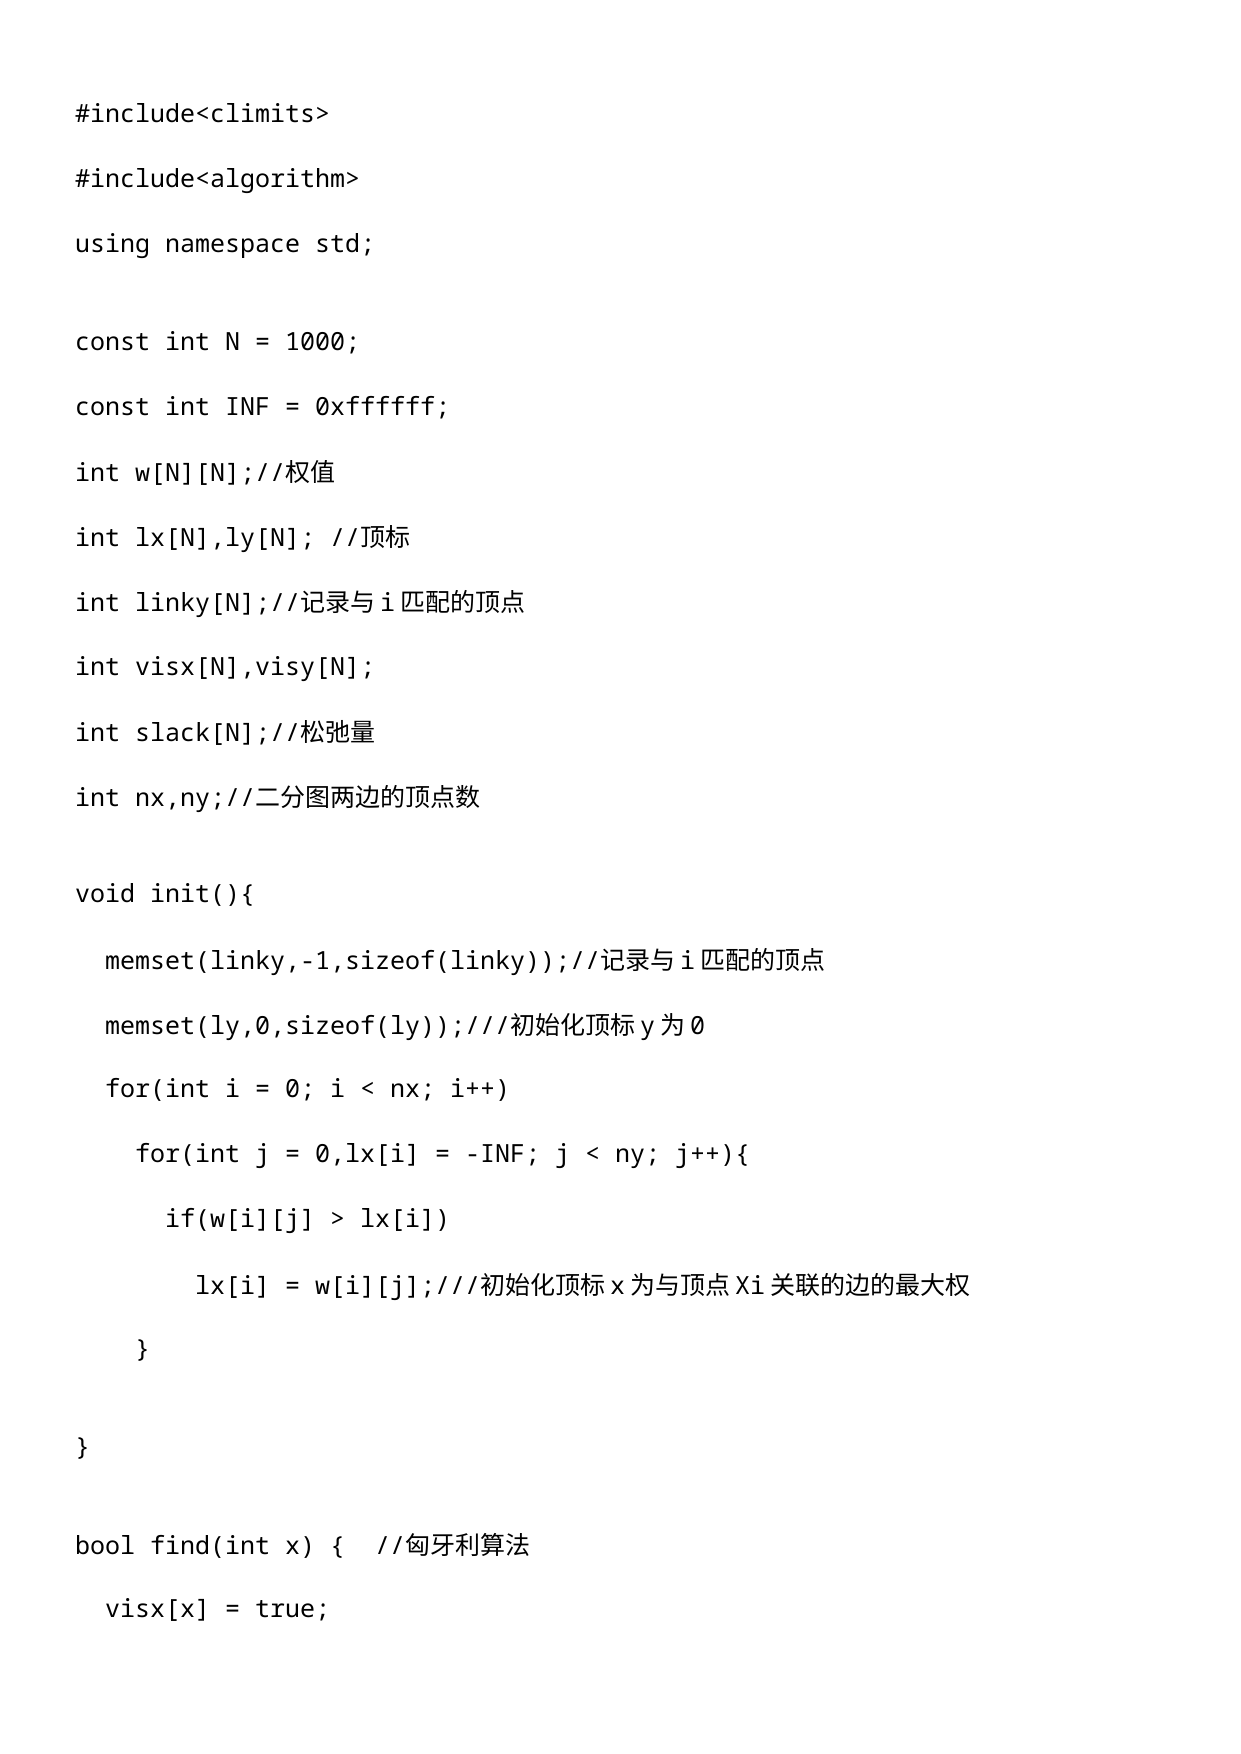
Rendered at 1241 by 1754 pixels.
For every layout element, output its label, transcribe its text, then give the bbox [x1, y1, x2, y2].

text #include<climits> [75, 81, 1165, 146]
text } [75, 1413, 1165, 1478]
text memset(ly,0,sizeof(ly));///初始化顶标y为0 [75, 991, 1165, 1056]
text int slack[N];//松弛量 [75, 698, 1165, 763]
text void init(){ [75, 861, 1165, 926]
text lx[i] = w[i][j];///初始化顶标x为与顶点Xi关联的边的最大权 [75, 1251, 1165, 1316]
text const int N = 1000; [75, 308, 1165, 373]
text const int INF = 0xffffff; [75, 373, 1165, 438]
text int nx,ny;//二分图两边的顶点数 [75, 763, 1165, 828]
text int w[N][N];//权值 [75, 438, 1165, 503]
text for(int j = 0,lx[i] = -INF; j < ny; j++){ [75, 1121, 1165, 1186]
text int visx[N],visy[N]; [75, 633, 1165, 698]
text if(w[i][j] > lx[i]) [75, 1186, 1165, 1251]
text int linky[N];//记录与i匹配的顶点 [75, 568, 1165, 633]
text memset(linky,-1,sizeof(linky));//记录与i匹配的顶点 [75, 926, 1165, 991]
text #include<algorithm> [75, 146, 1165, 211]
text int lx[N],ly[N]; //顶标 [75, 503, 1165, 568]
text for(int i = 0; i < nx; i++) [75, 1056, 1165, 1121]
text } [75, 1316, 1165, 1381]
text using namespace std; [75, 211, 1165, 276]
text bool find(int x) { //匈牙利算法 [75, 1511, 1165, 1576]
text visx[x] = true; [75, 1576, 1165, 1641]
